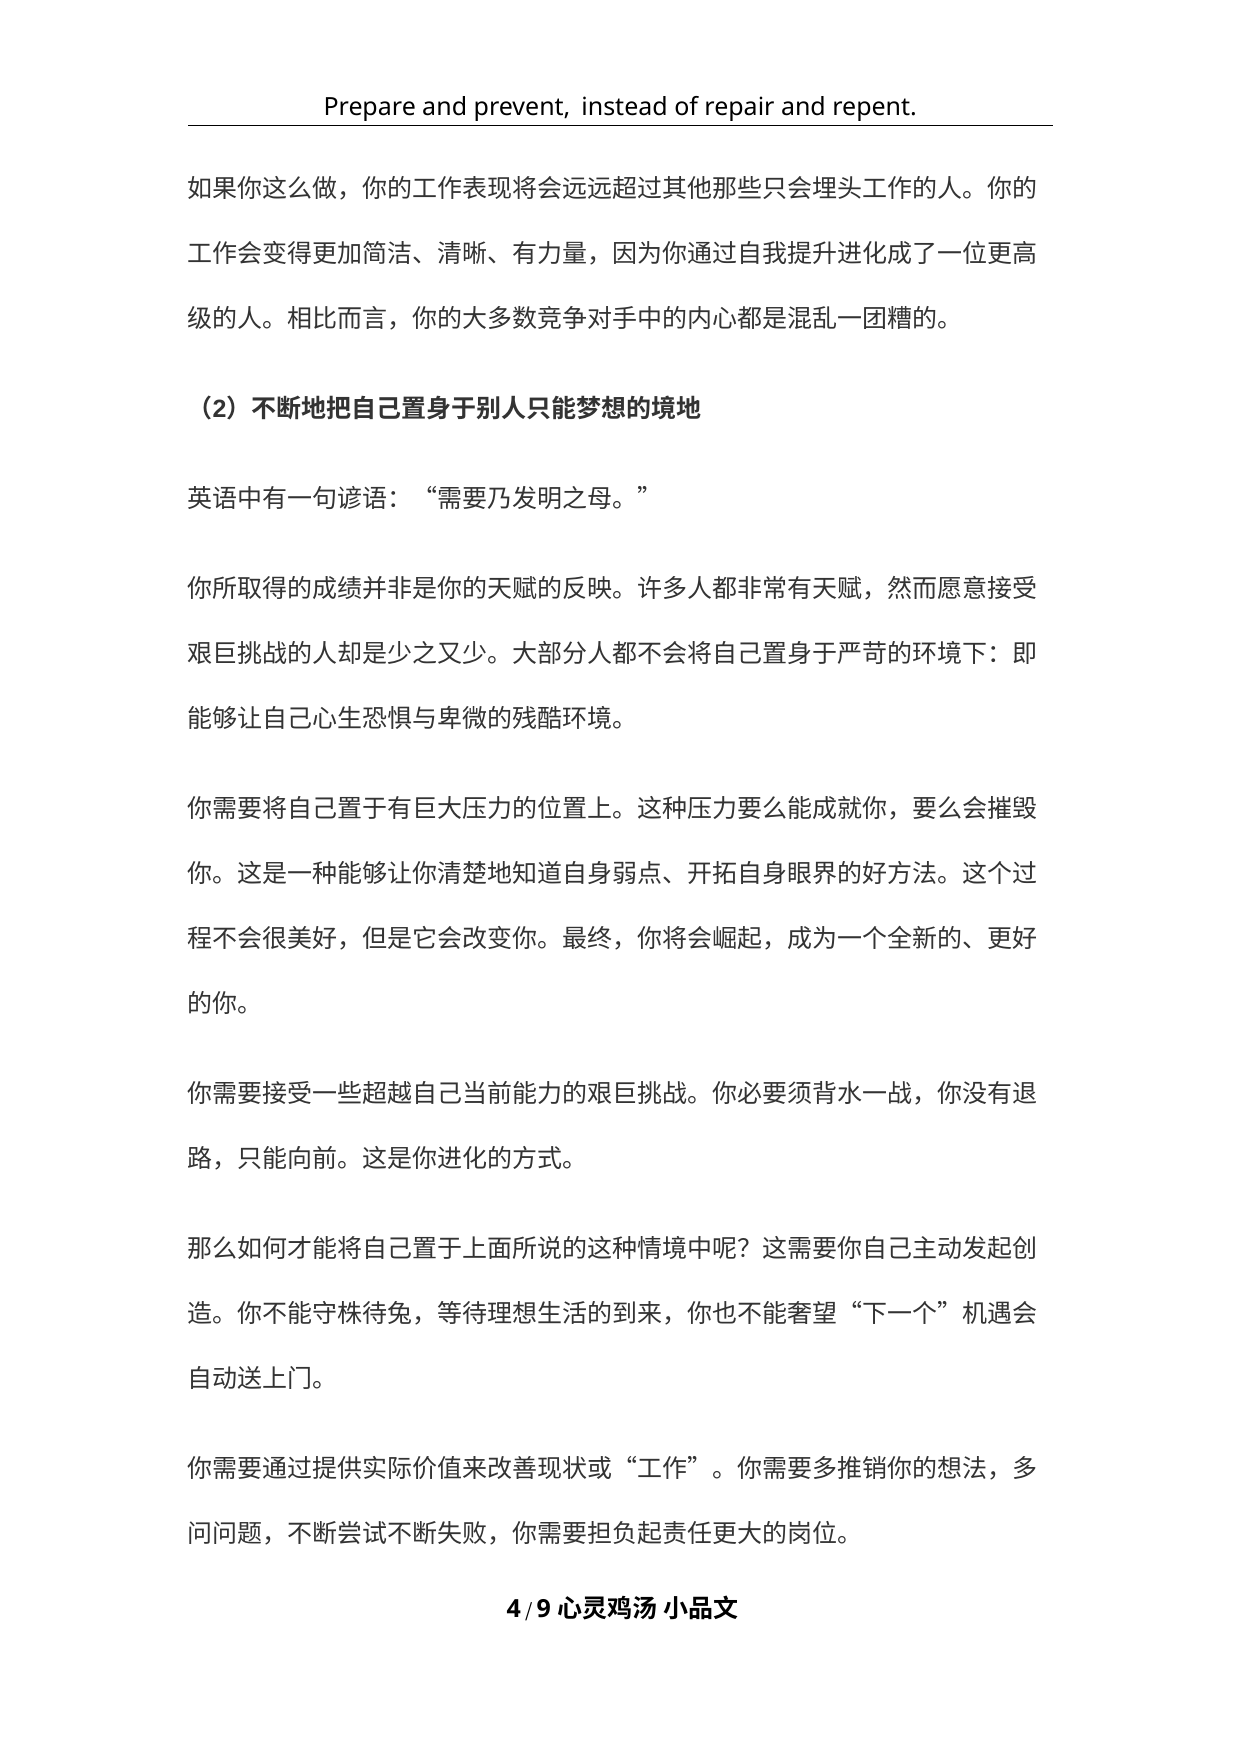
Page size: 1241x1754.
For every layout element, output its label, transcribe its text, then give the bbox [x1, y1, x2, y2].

text 那么如何才能将自己置于上面所说的这种情境中呢？这需要你自己主动发起创造。你不能守株待兔，等待理想生活的到来，你也不能奢望“下一个”机遇会自动送上门。 [187, 1214, 1053, 1409]
text （2）不断地把自己置身于别人只能梦想的境地 [187, 374, 1053, 439]
text 你需要将自己置于有巨大压力的位置上。这种压力要么能成就你，要么会摧毁你。这是一种能够让你清楚地知道自身弱点、开拓自身眼界的好方法。这个过程不会很美好，但是它会改变你。最终，你将会崛起，成为一个全新的、更好的你。 [187, 774, 1053, 1034]
text 你所取得的成绩并非是你的天赋的反映。许多人都非常有天赋，然而愿意接受艰巨挑战的人却是少之又少。大部分人都不会将自己置身于严苛的环境下：即能够让自己心生恐惧与卑微的残酷环境。 [187, 554, 1053, 749]
text 如果你这么做，你的工作表现将会远远超过其他那些只会埋头工作的人。你的工作会变得更加简洁、清晰、有力量，因为你通过自我提升进化成了一位更高级的人。相比而言，你的大多数竞争对手中的内心都是混乱一团糟的。 [187, 154, 1053, 349]
text 你需要通过提供实际价值来改善现状或“工作”。你需要多推销你的想法，多问问题，不断尝试不断失败，你需要担负起责任更大的岗位。 [187, 1434, 1053, 1564]
text 英语中有一句谚语：“需要乃发明之母。” [187, 464, 1053, 529]
text 你需要接受一些超越自己当前能力的艰巨挑战。你必要须背水一战，你没有退路，只能向前。这是你进化的方式。 [187, 1059, 1053, 1189]
